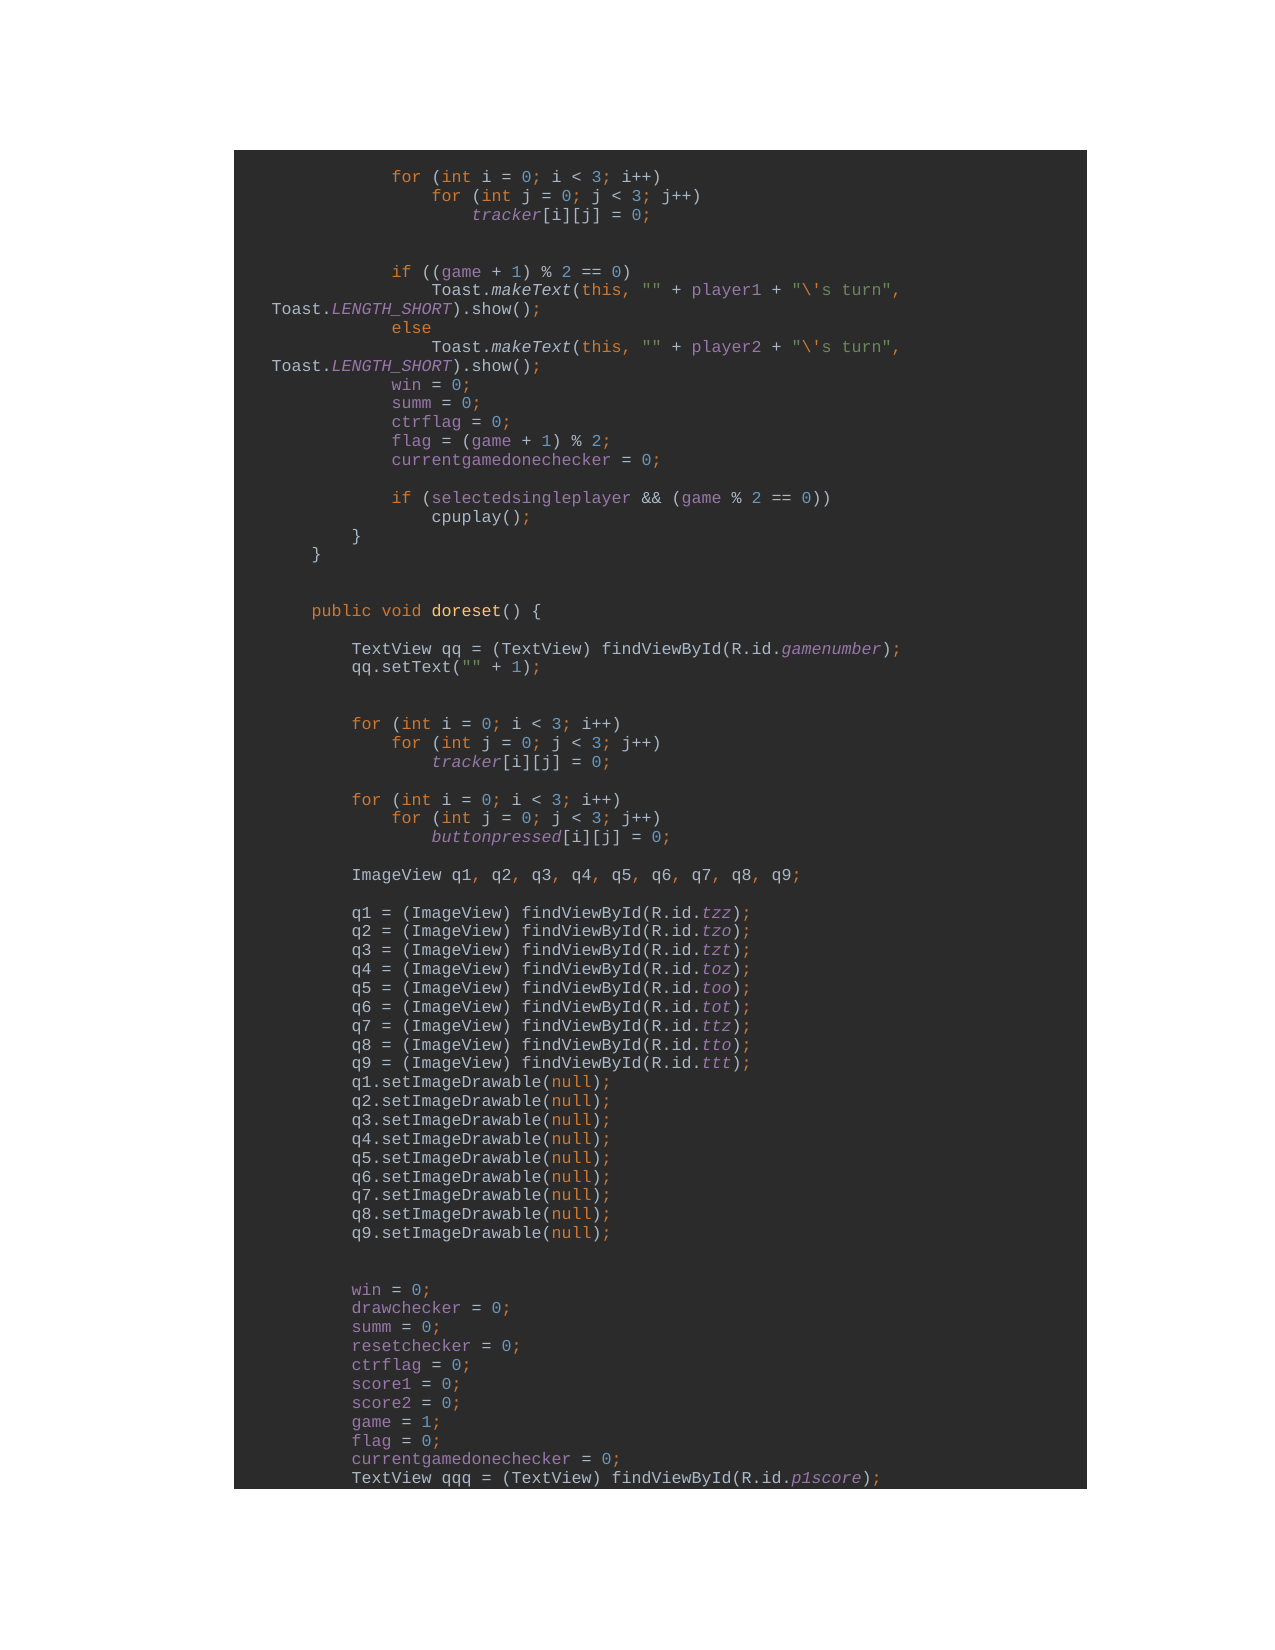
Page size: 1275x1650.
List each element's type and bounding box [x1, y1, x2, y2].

list [234, 150, 1087, 1489]
